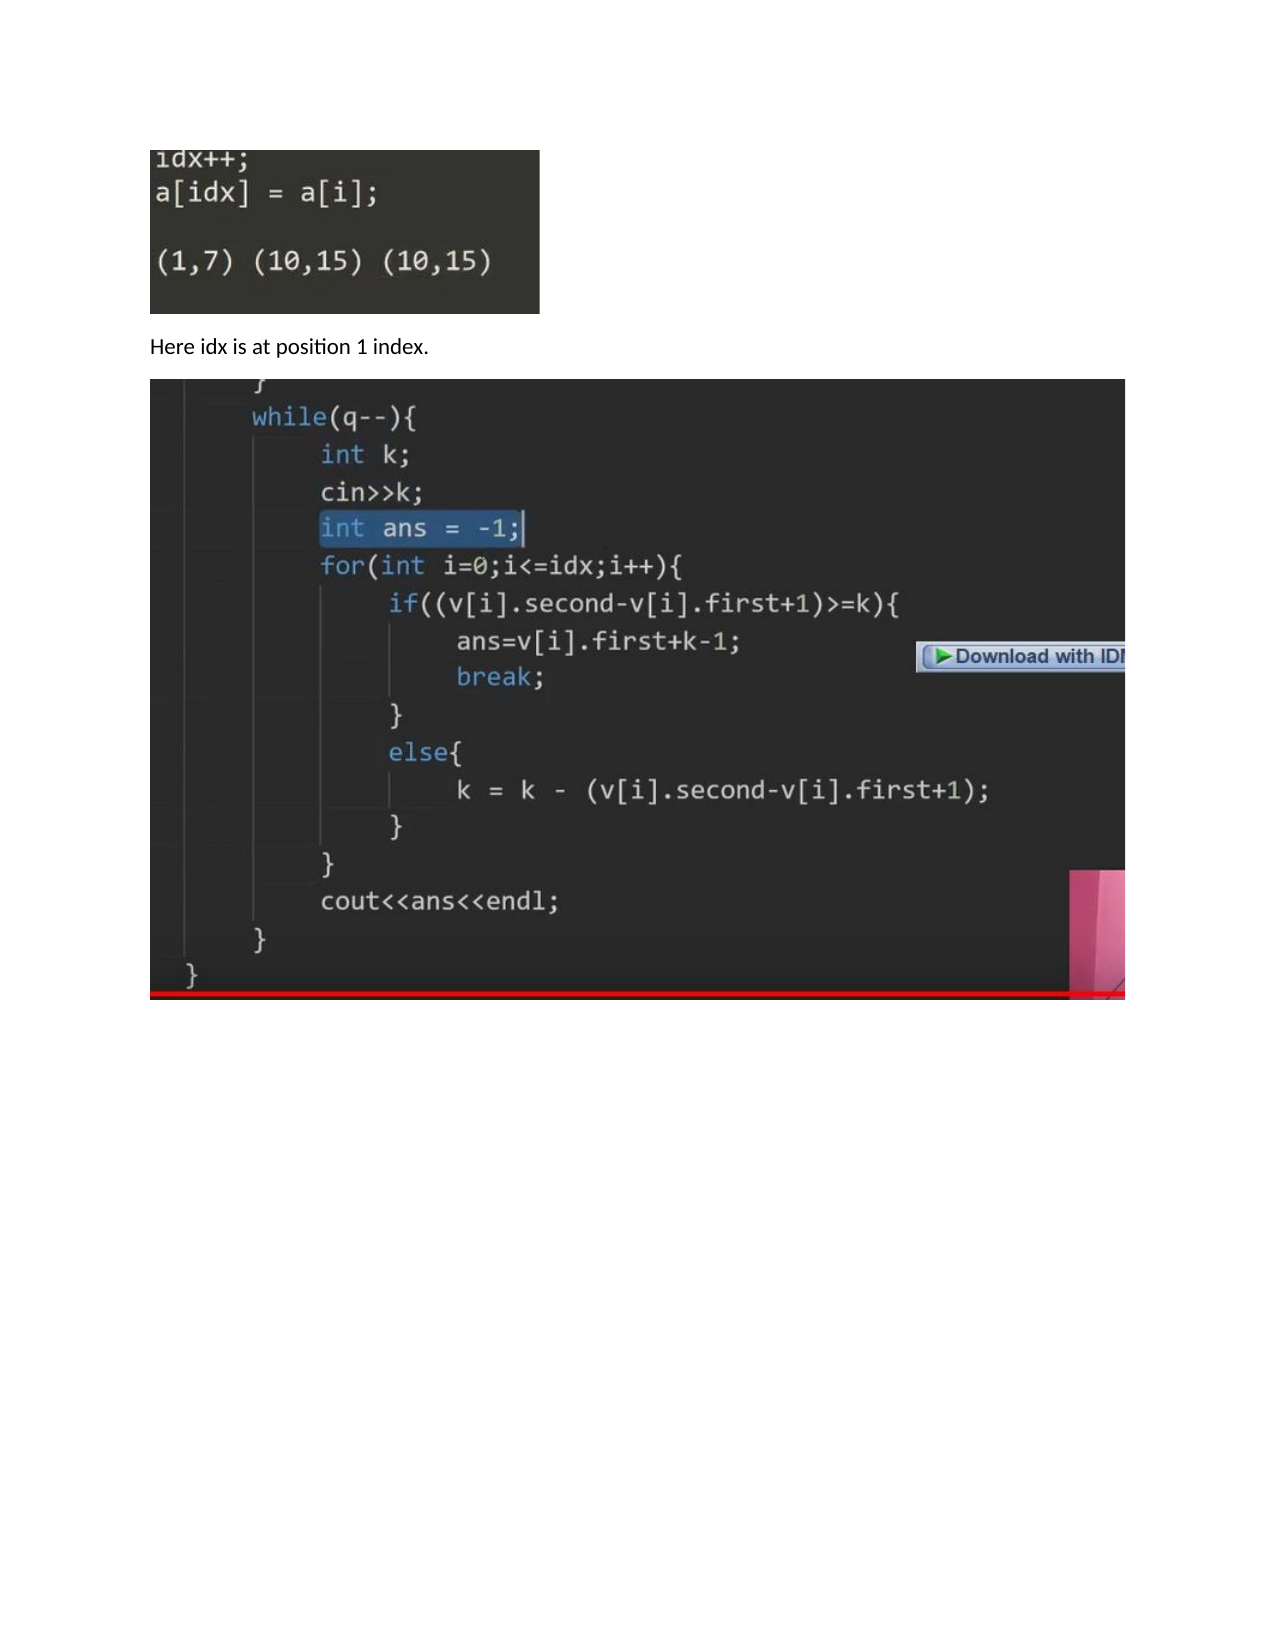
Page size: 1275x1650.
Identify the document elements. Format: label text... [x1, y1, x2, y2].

picture [150, 379, 1125, 1000]
text Here idx is at position 1 index. [150, 332, 1125, 360]
picture [150, 150, 540, 314]
